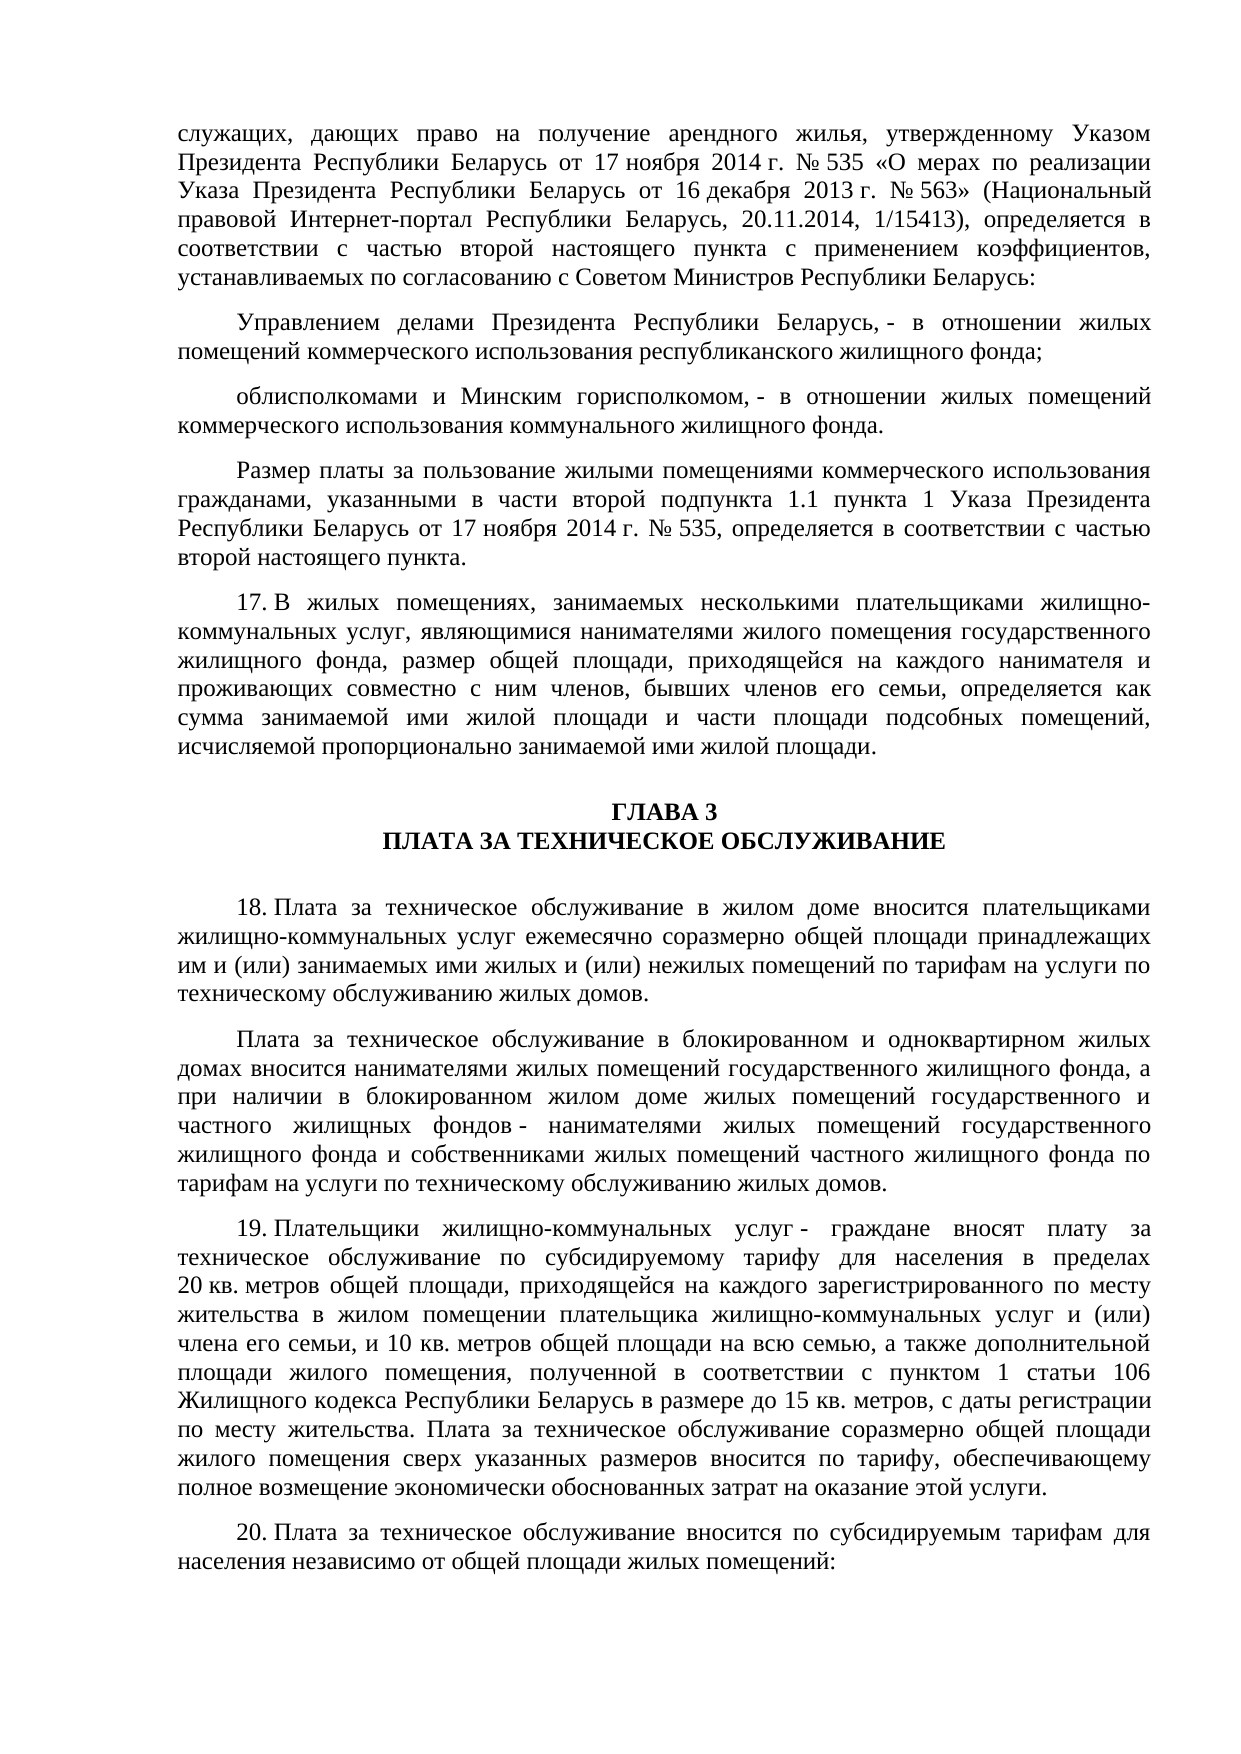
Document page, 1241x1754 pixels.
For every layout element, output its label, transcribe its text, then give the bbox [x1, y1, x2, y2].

text 20. Плата за техническое обслуживание вносится по субсидируемым тарифам для населения независимо от общей площади жилых помещений: [177, 1517, 1152, 1575]
text Плата за техническое обслуживание в блокированном и одноквартирном жилых домах вносится нанимателями жилых помещений государственного жилищного фонда, а при наличии в блокированном жилом доме жилых помещений государственного и частного жилищных фондов - нанимателями жилых помещений государственного жилищного фонда и собственниками жилых помещений частного жилищного фонда по тарифам на услуги по техническому обслуживанию жилых домов. [177, 1024, 1152, 1196]
text 17. В жилых помещениях, занимаемых несколькими плательщиками жилищно-коммунальных услуг, являющимися нанимателями жилого помещения государственного жилищного фонда, размер общей площади, приходящейся на каждого нанимателя и проживающих совместно с ним членов, бывших членов его семьи, определяется как сумма занимаемой ими жилой площади и части площади подсобных помещений, исчисляемой пропорционально занимаемой ими жилой площади. [177, 587, 1152, 760]
text Управлением делами Президента Республики Беларусь, - в отношении жилых помещений коммерческого использования республиканского жилищного фонда; [177, 307, 1152, 365]
text облисполкомами и Минским горисполкомом, - в отношении жилых помещений коммерческого использования коммунального жилищного фонда. [177, 381, 1152, 439]
text 18. Плата за техническое обслуживание в жилом доме вносится плательщиками жилищно-коммунальных услуг ежемесячно соразмерно общей площади принадлежащих им и (или) занимаемых ими жилых и (или) нежилых помещений по тарифам на услуги по техническому обслуживанию жилых домов. [177, 892, 1152, 1007]
text Размер платы за пользование жилыми помещениями коммерческого использования гражданами, указанными в части второй подпункта 1.1 пункта 1 Указа Президента Республики Беларусь от 17 ноября 2014 г. № 535, определяется в соответствии с частью второй настоящего пункта. [177, 456, 1152, 571]
text 19. Плательщики жилищно-коммунальных услуг - граждане вносят плату за техническое обслуживание по субсидируемому тарифу для населения в пределах 20 кв. метров общей площади, приходящейся на каждого зарегистрированного по месту жительства в жилом помещении плательщика жилищно-коммунальных услуг и (или) члена его семьи, и 10 кв. метров общей площади на всю семью, а также дополнительной площади жилого помещения, полученной в соответствии с пунктом 1 статьи 106 Жилищного кодекса Республики Беларусь в размере до 15 кв. метров, с даты регистрации по месту жительства. Плата за техническое обслуживание соразмерно общей площади жилого помещения сверх указанных размеров вносится по тарифу, обеспечивающему полное возмещение экономически обоснованных затрат на оказание этой услуги. [177, 1213, 1152, 1501]
text ГЛАВА 3 ПЛАТА ЗА ТЕХНИЧЕСКОЕ ОБСЛУЖИВАНИЕ [177, 797, 1152, 855]
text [177, 118, 1152, 291]
